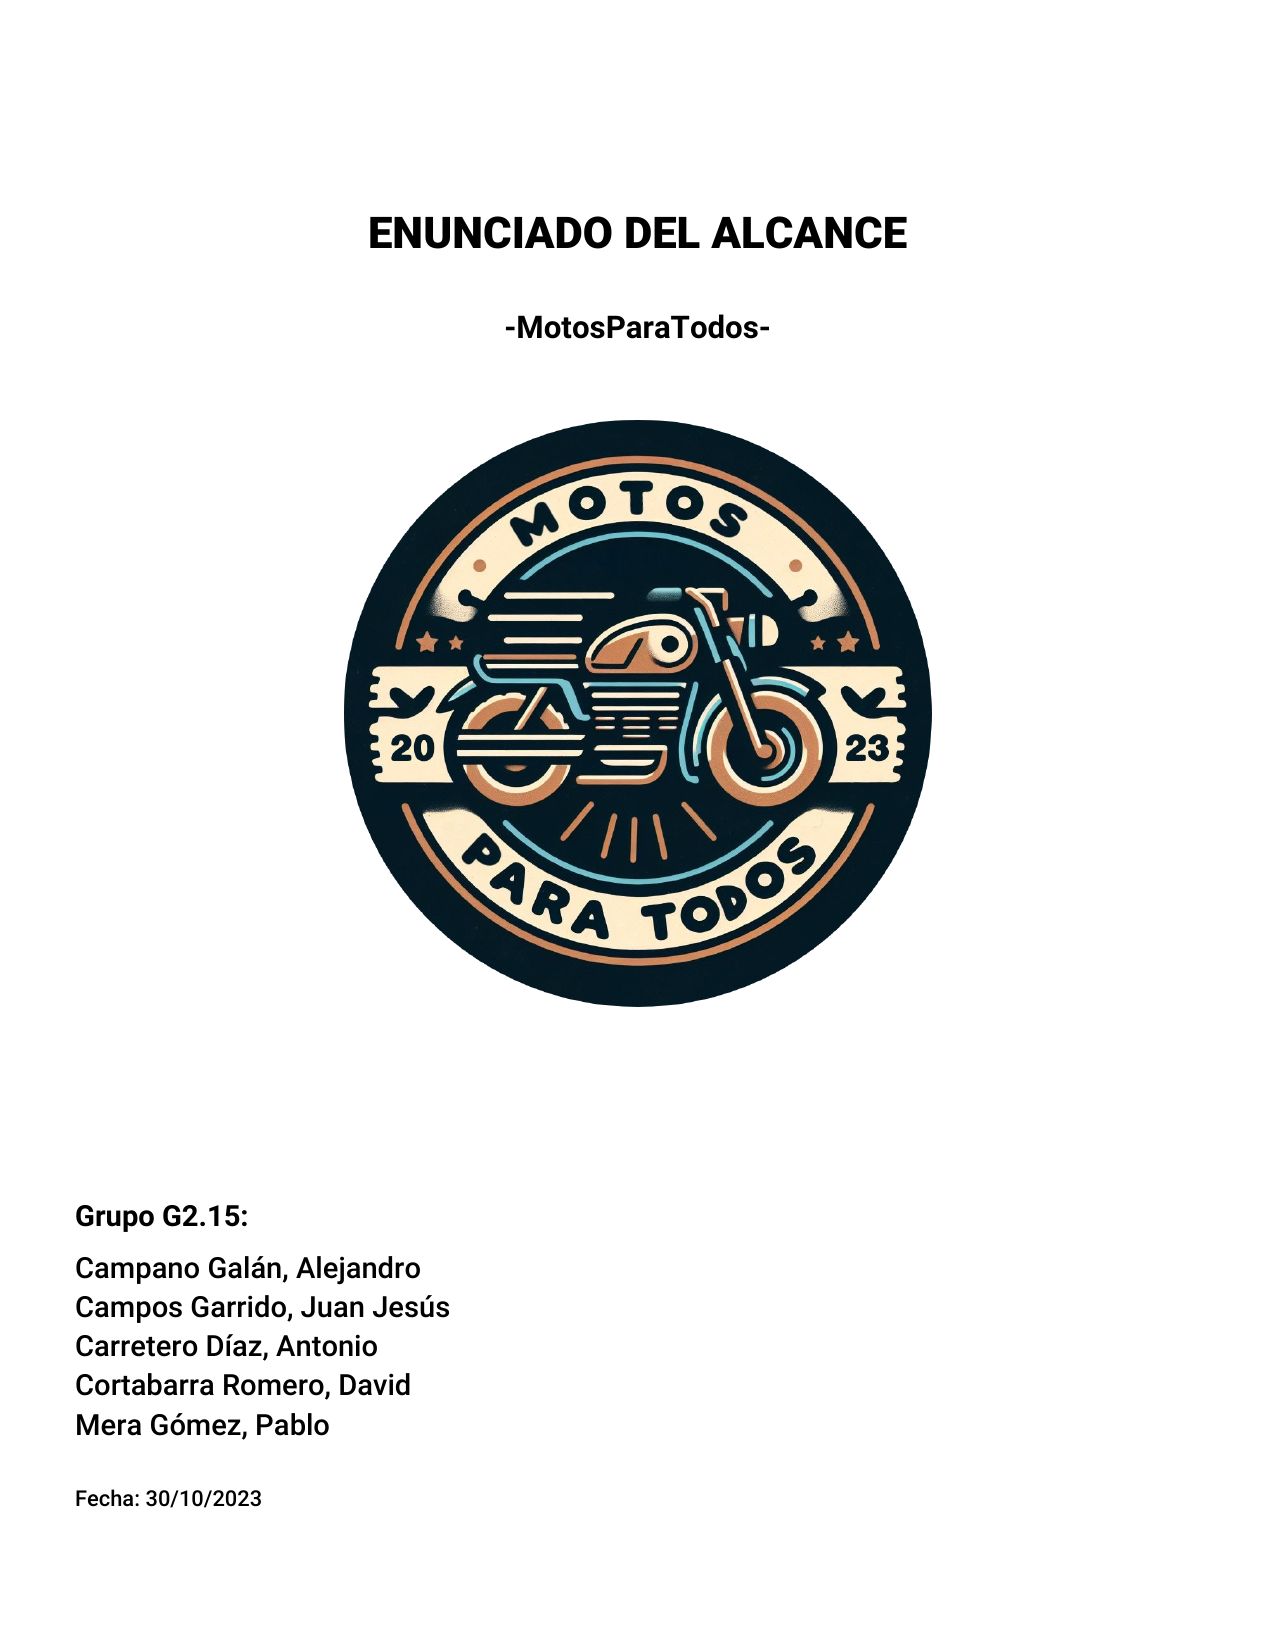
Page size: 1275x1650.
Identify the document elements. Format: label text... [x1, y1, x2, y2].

text Campos Garrido, Juan Jesús [75, 1290, 1200, 1324]
text Fecha: 30/10/2023 [75, 1486, 1200, 1511]
text Cortabarra Romero, David [75, 1369, 1200, 1403]
text Mera Gómez, Pablo [75, 1408, 1200, 1442]
subtitle -MotosParaTodos- [75, 309, 1200, 346]
text Campano Galán, Alejandro [75, 1251, 1200, 1285]
picture [313, 389, 962, 1037]
text Grupo G2.15: [75, 1200, 1200, 1234]
title ENUNCIADO DEL ALCANCE [75, 207, 1200, 259]
text Carretero Díaz, Antonio [75, 1329, 1200, 1364]
